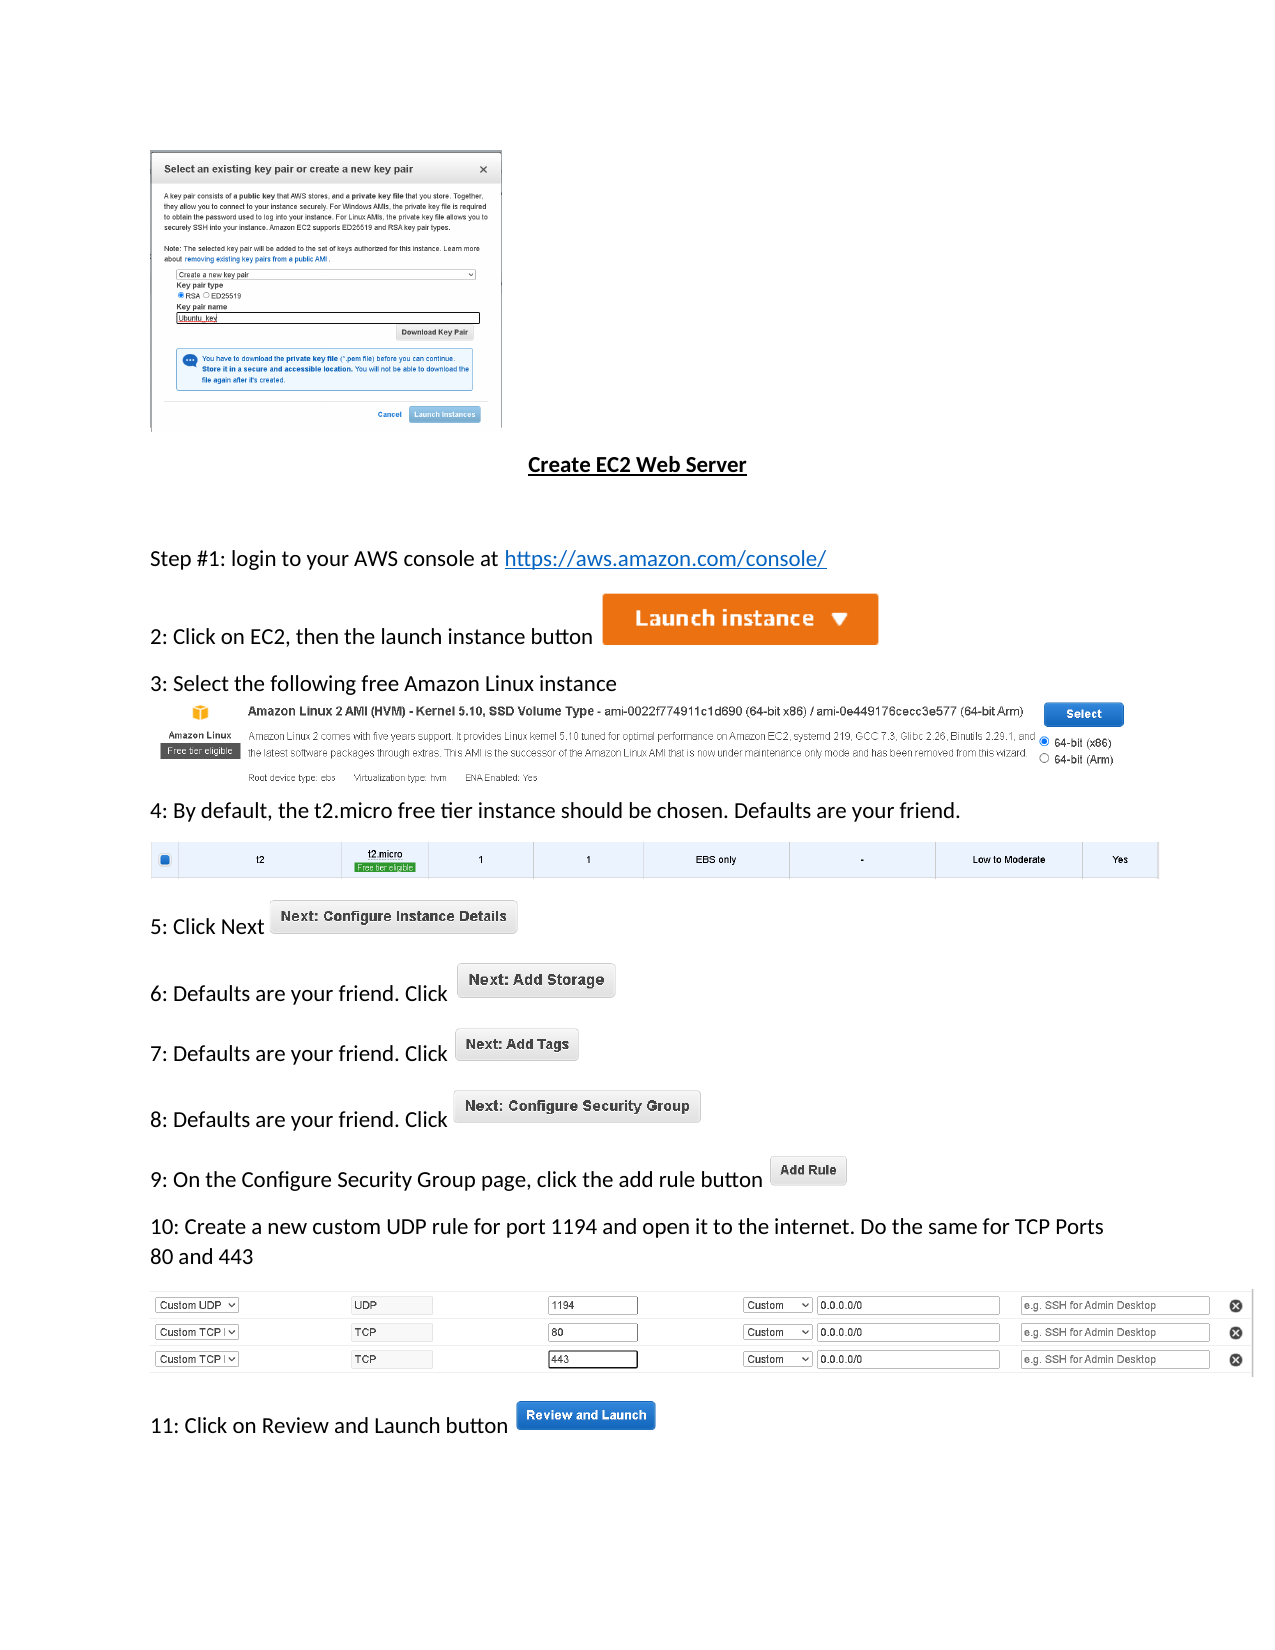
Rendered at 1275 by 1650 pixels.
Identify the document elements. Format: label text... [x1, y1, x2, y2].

picture [453, 958, 621, 1001]
text 7: Defaults are your friend. Click [150, 1026, 1125, 1067]
text Create EC2 Web Server [150, 450, 1125, 478]
picture [453, 1025, 582, 1062]
picture [269, 897, 522, 935]
text 3: Select the following free Amazon Linux instance 4: By default, the t2.micro free tier instance should be chosen. Defaults are your friend. [150, 794, 1125, 824]
picture [599, 590, 881, 645]
text 11: Click on Review and Launch button [150, 1395, 1125, 1439]
text 9: On the Configure Security Group page, click the add rule button [150, 1152, 1125, 1193]
picture [150, 150, 502, 432]
text Step #1: login to your AWS console at https://aws.amazon.com/console/ [150, 544, 1125, 572]
picture [150, 1289, 1254, 1377]
picture [514, 1395, 658, 1434]
text 10: Create a new custom UDP rule for port 1194 and open it to the internet. Do the same for TCP Ports 80 and 443 [150, 1212, 1125, 1270]
picture [150, 699, 1125, 794]
picture [453, 1086, 702, 1127]
text 6: Defaults are your friend. Click [150, 959, 1125, 1007]
text 5: Click Next [150, 898, 1125, 940]
text 8: Defaults are your friend. Click [150, 1086, 1125, 1133]
picture [769, 1151, 848, 1188]
picture [150, 842, 1160, 879]
text 3: Select the following free Amazon Linux instance 4: By default, the t2.micro free tier instance should be chosen. Defaults are your friend. [150, 669, 1125, 699]
